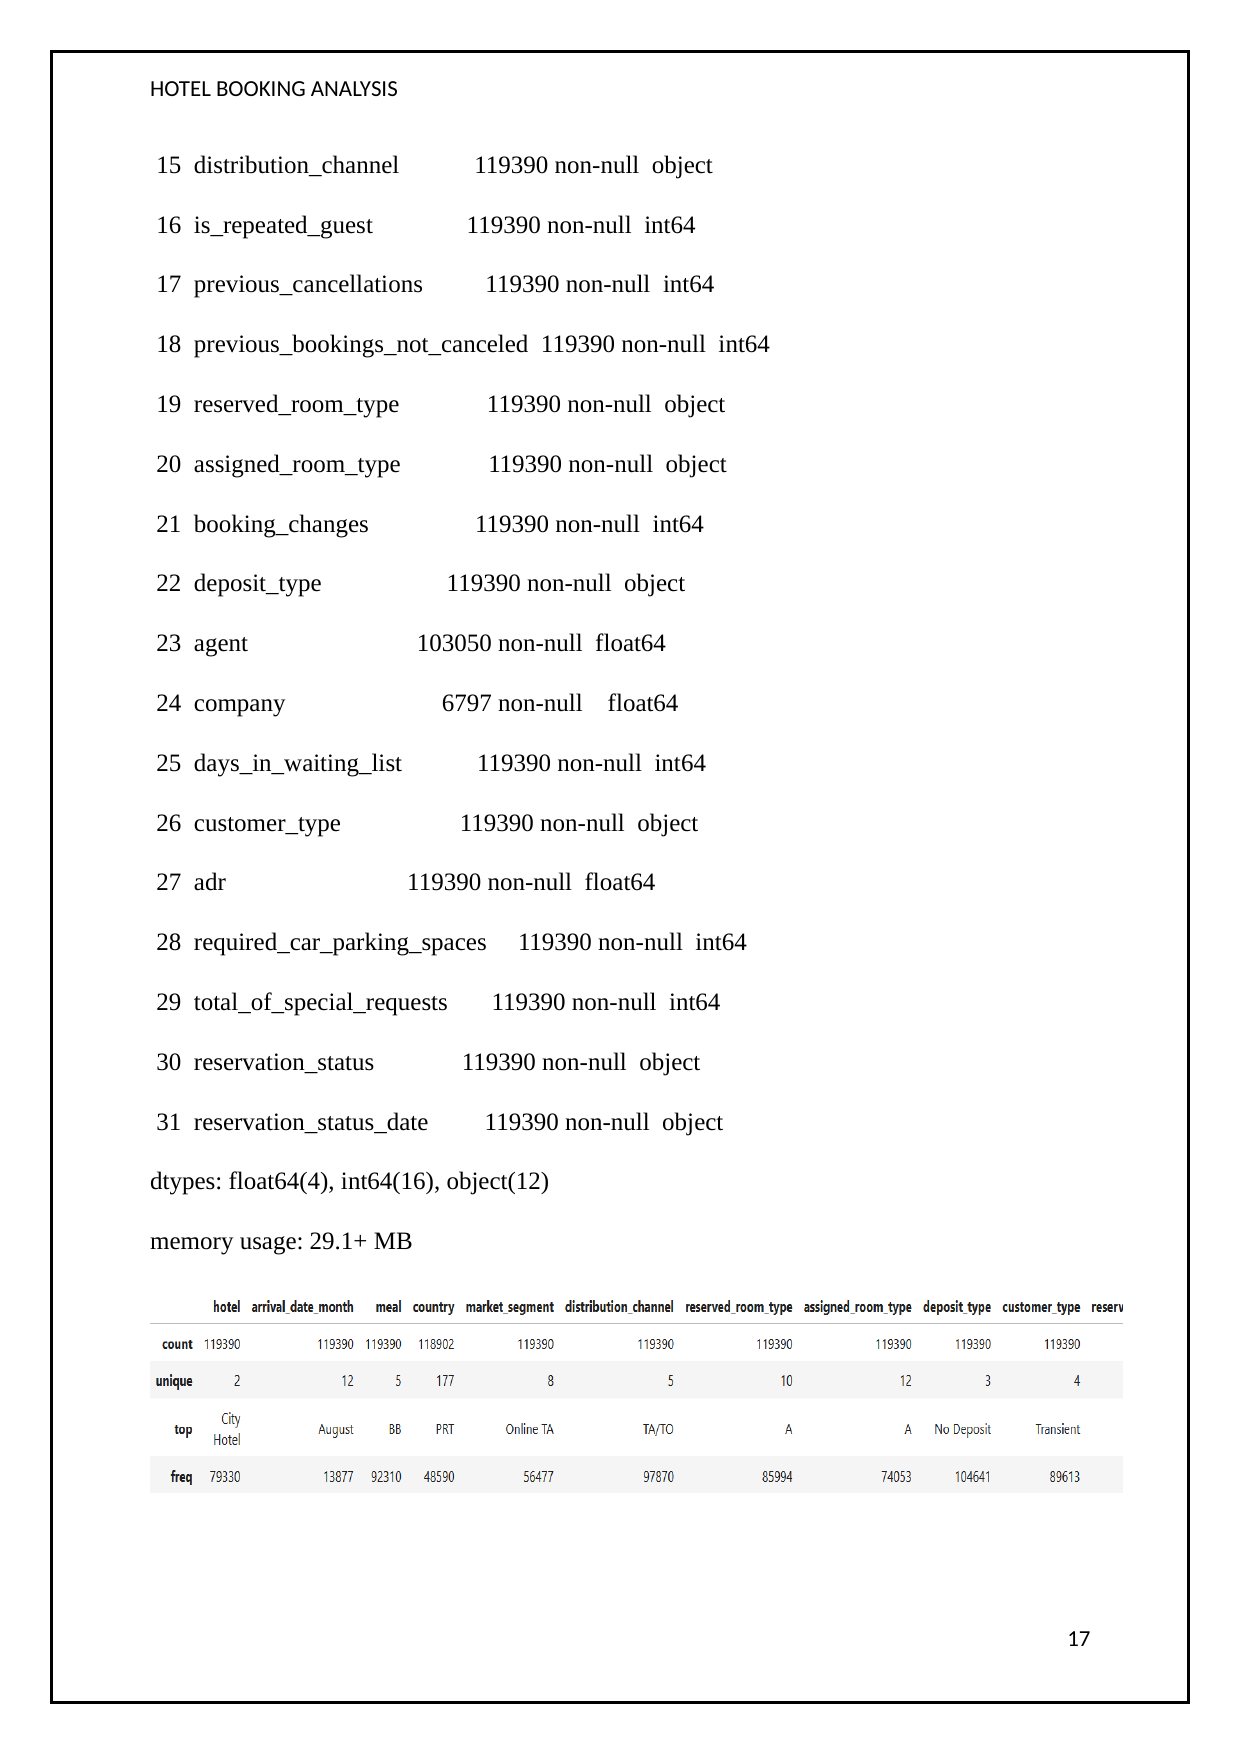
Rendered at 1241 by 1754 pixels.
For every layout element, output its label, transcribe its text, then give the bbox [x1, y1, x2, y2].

text 27 adr 119390 non-null float64 [150, 867, 1090, 896]
text 29 total_of_special_requests 119390 non-null int64 [150, 987, 1090, 1016]
text 18 previous_bookings_not_canceled 119390 non-null int64 [150, 329, 1090, 358]
text dtypes: float64(4), int64(16), object(12) [150, 1166, 1090, 1195]
text 26 customer_type 119390 non-null object [150, 808, 1090, 836]
text 22 deposit_type 119390 non-null object [150, 568, 1090, 597]
text 20 assigned_room_type 119390 non-null object [150, 449, 1090, 478]
text 23 agent 103050 non-null float64 [150, 628, 1090, 657]
text 15 distribution_channel 119390 non-null object [150, 150, 1090, 179]
text 21 booking_changes 119390 non-null int64 [150, 509, 1090, 537]
text 31 reservation_status_date 119390 non-null object [150, 1107, 1090, 1135]
text 25 days_in_waiting_list 119390 non-null int64 [150, 748, 1090, 777]
text 30 reservation_status 119390 non-null object [150, 1047, 1090, 1076]
text 16 is_repeated_guest 119390 non-null int64 [150, 210, 1090, 238]
text 28 required_car_parking_spaces 119390 non-null int64 [150, 927, 1090, 956]
text 19 reserved_room_type 119390 non-null object [150, 389, 1090, 418]
text 17 previous_cancellations 119390 non-null int64 [150, 269, 1090, 298]
picture [150, 1286, 1125, 1513]
text 24 company 6797 non-null float64 [150, 688, 1090, 717]
text memory usage: 29.1+ MB [150, 1226, 1090, 1255]
